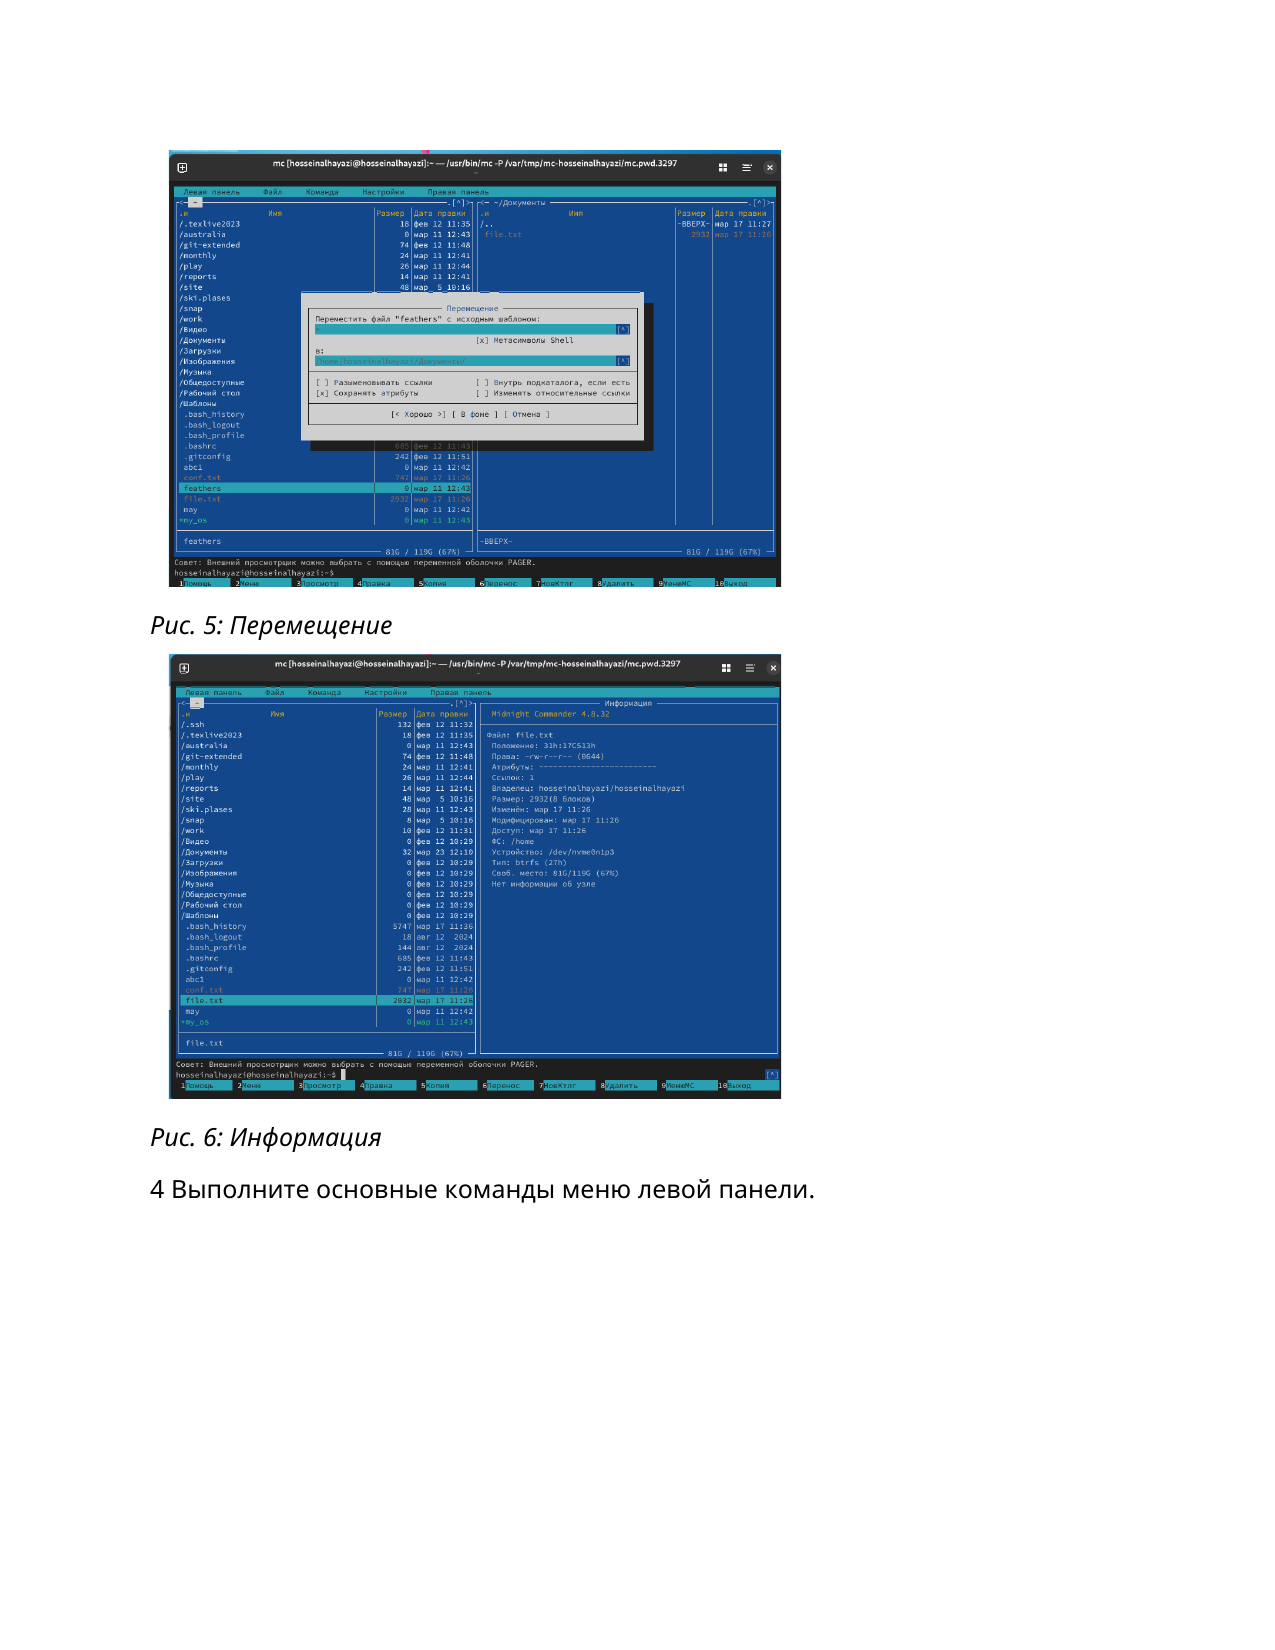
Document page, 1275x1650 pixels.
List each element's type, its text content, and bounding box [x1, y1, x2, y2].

text 4 Выполните основные команды меню левой панели. [150, 1172, 1125, 1206]
picture [168, 654, 782, 1099]
text Рис. 6: Информация [150, 1119, 1125, 1153]
picture [168, 150, 782, 587]
text Рис. 5: Перемещение [150, 607, 1125, 642]
